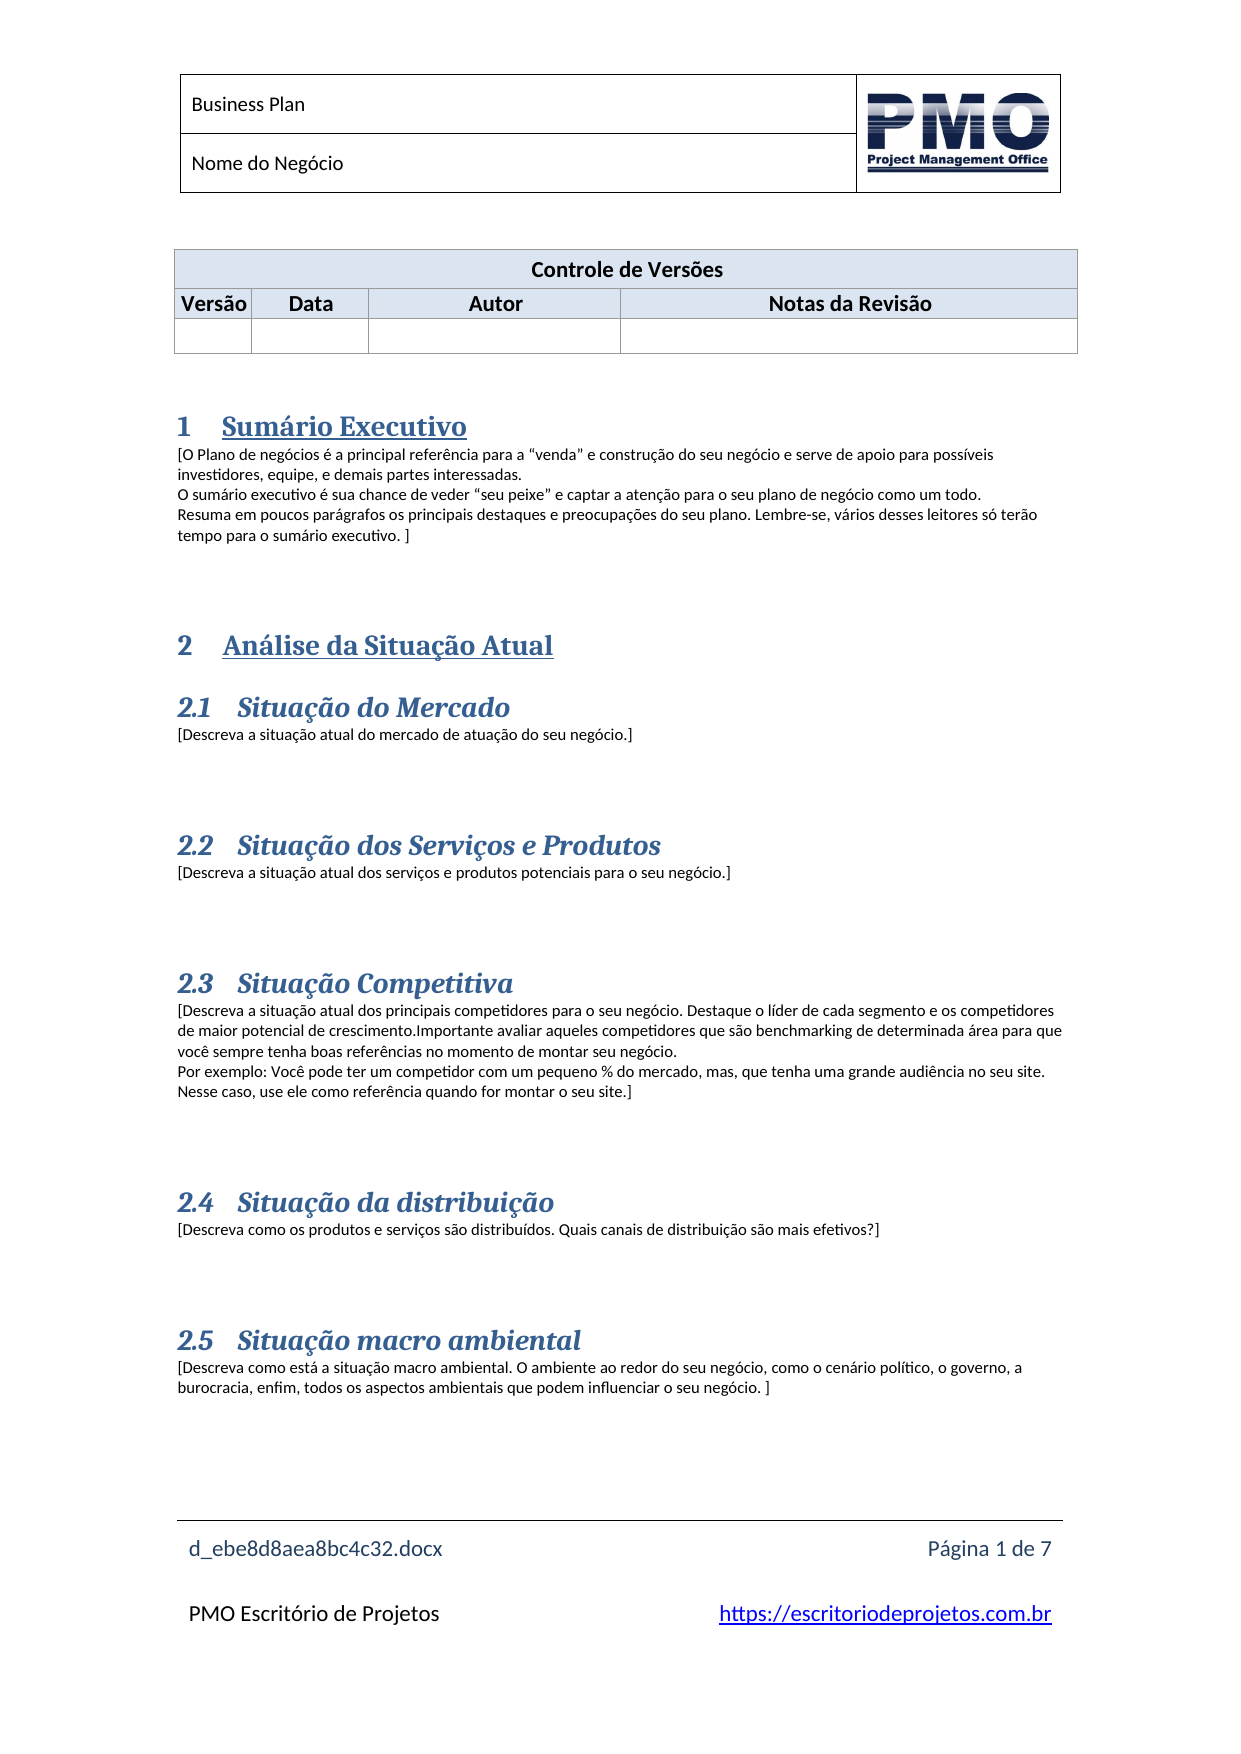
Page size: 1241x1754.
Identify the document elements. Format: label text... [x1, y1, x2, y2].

text O sumário executivo é sua chance de veder “seu peixe” e captar a atenção para o seu plano de negócio como um todo. [177, 484, 1063, 505]
subtitle Situação dos Serviços e Produtos [177, 829, 1063, 862]
text [Descreva a situação atual do mercado de atuação do seu negócio.] [177, 724, 1063, 745]
table_cell [252, 319, 368, 353]
subtitle Situação da distribuição [177, 1186, 1063, 1219]
text [Descreva a situação atual dos serviços e produtos potenciais para o seu negócio.] [177, 862, 1063, 883]
table_cell Notas da Revisão [621, 289, 1077, 318]
text [Descreva como está a situação macro ambiental. O ambiente ao redor do seu negócio, como o cenário político, o governo, a burocracia, enfim, todos os aspectos ambientais que podem influenciar o seu negócio. ] [177, 1357, 1063, 1398]
text [Descreva a situação atual dos principais competidores para o seu negócio. Destaque o líder de cada segmento e os competidores de maior potencial de crescimento.Importante avaliar aqueles competidores que são benchmarking de determinada área para que você sempre tenha boas referências no momento de montar seu negócio. [177, 1000, 1063, 1061]
table_cell [369, 319, 620, 353]
subtitle Situação do Mercado [177, 691, 1063, 724]
table_cell [621, 319, 1077, 353]
table_cell Autor [369, 289, 620, 318]
table_header Controle de Versões [175, 250, 1077, 288]
table_cell Data [252, 289, 368, 318]
subtitle Sumário Executivo [177, 410, 1063, 444]
text Resuma em poucos parágrafos os principais destaques e preocupações do seu plano. Lembre-se, vários desses leitores só terão tempo para o sumário executivo. ] [177, 505, 1063, 545]
table_cell [175, 319, 251, 353]
subtitle Análise da Situação Atual [177, 629, 1063, 663]
table_cell Versão [175, 289, 251, 318]
subtitle Situação Competitiva [177, 967, 1063, 1000]
text Por exemplo: Você pode ter um competidor com um pequeno % do mercado, mas, que tenha uma grande audiência no seu site. Nesse caso, use ele como referência quando for montar o seu site.] [177, 1061, 1063, 1102]
subtitle Situação macro ambiental [177, 1324, 1063, 1357]
picture [867, 93, 1049, 173]
text [Descreva como os produtos e serviços são distribuídos. Quais canais de distribuição são mais efetivos?] [177, 1219, 1063, 1240]
text [O Plano de negócios é a principal referência para a “venda” e construção do seu negócio e serve de apoio para possíveis investidores, equipe, e demais partes interessadas. [177, 444, 1063, 484]
